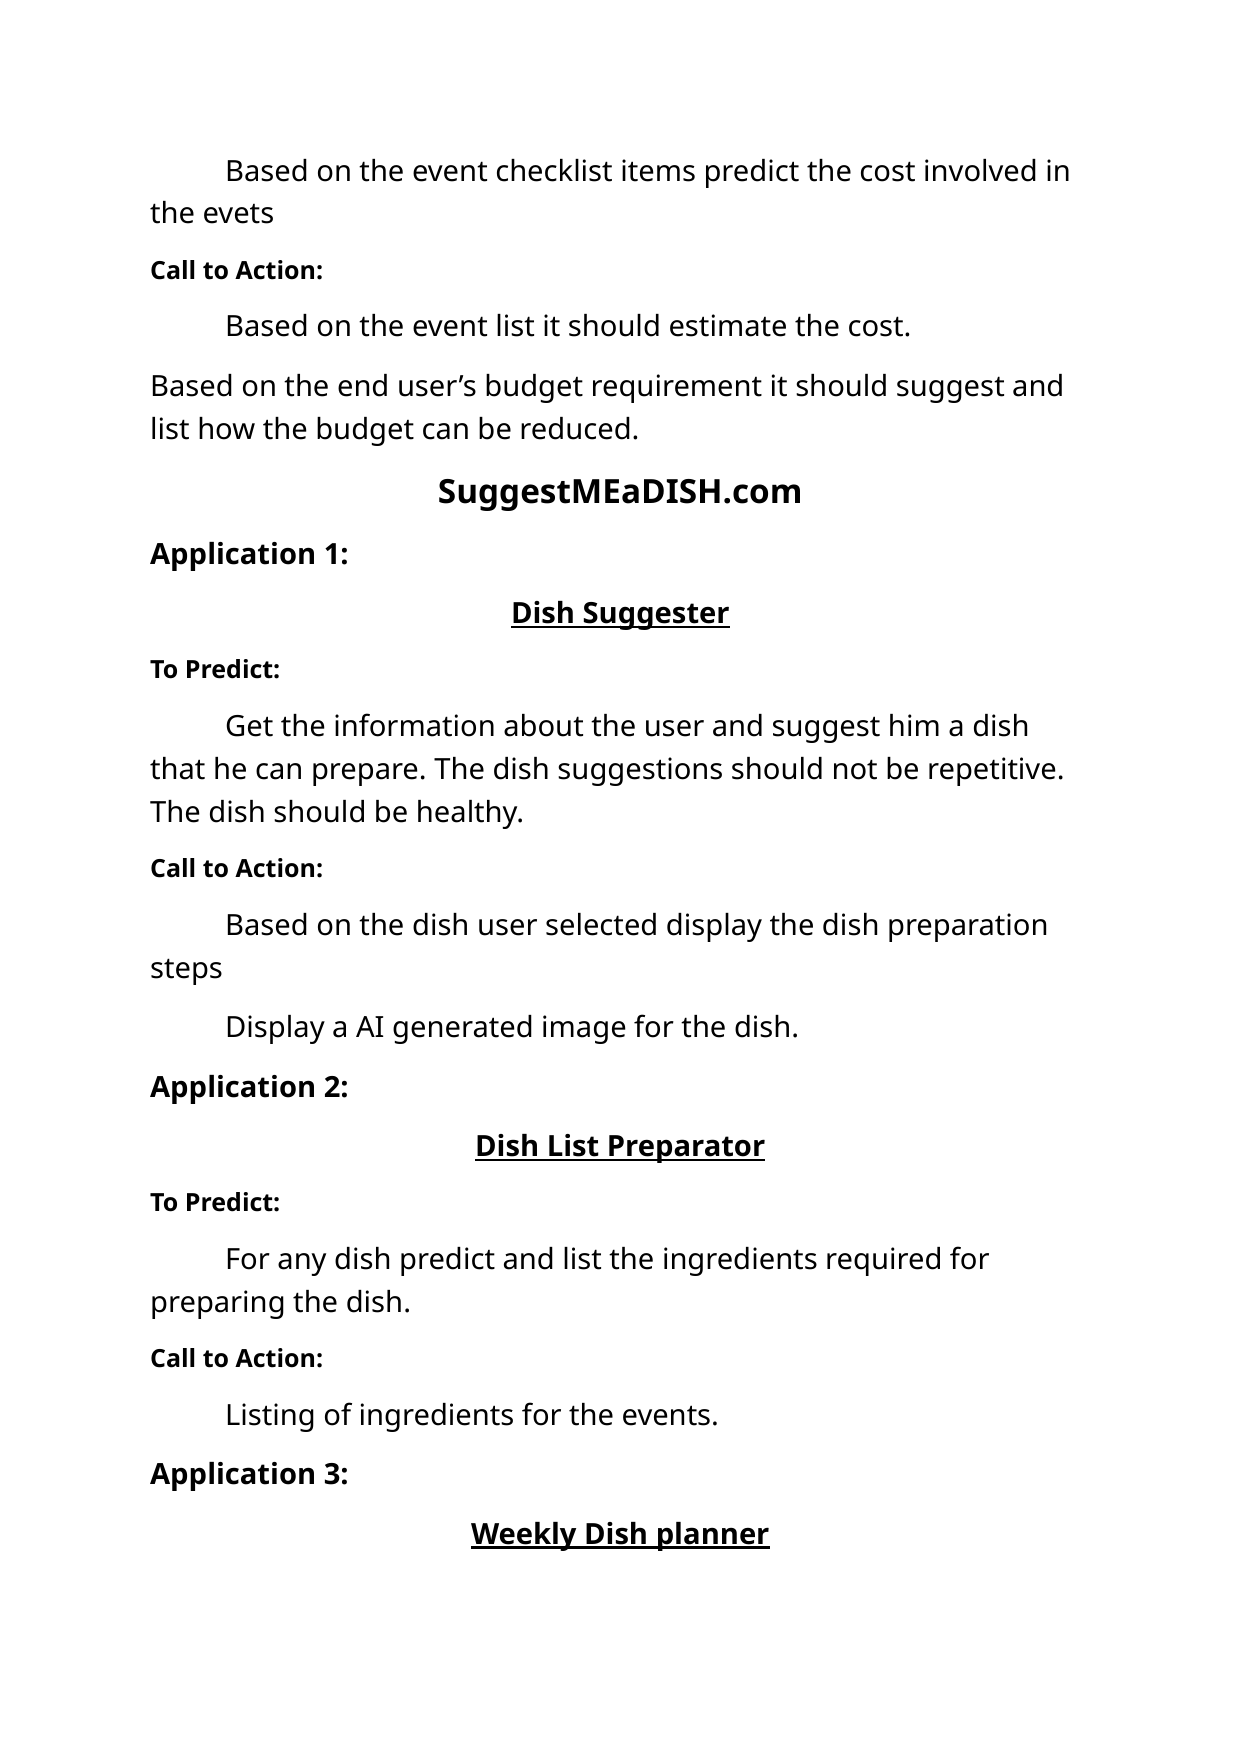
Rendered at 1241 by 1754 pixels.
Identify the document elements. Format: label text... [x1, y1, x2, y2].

text Call to Action: [150, 1341, 1090, 1374]
text Application 1: [150, 533, 1090, 573]
text To Predict: [150, 652, 1090, 686]
text Call to Action: [150, 252, 1090, 286]
text Based on the dish user selected display the dish preparation steps [150, 904, 1090, 987]
text Get the information about the user and suggest him a dish that he can prepare. The dish suggestions should not be repetitive. The dish should be healthy. [150, 706, 1090, 831]
text Based on the end user’s budget requirement it should suggest and list how the budget can be reduced. [150, 365, 1090, 448]
text Application 3: [150, 1453, 1090, 1493]
text Listing of ingredients for the events. [150, 1394, 1090, 1434]
text Based on the event list it should estimate the cost. [150, 306, 1090, 345]
text For any dish predict and list the ingredients required for preparing the dish. [150, 1238, 1090, 1321]
text Display a AI generated image for the dish. [150, 1006, 1090, 1046]
text Dish Suggester [150, 593, 1090, 632]
text Call to Action: [150, 851, 1090, 885]
text To Predict: [150, 1185, 1090, 1219]
text SuggestMEaDISH.com [150, 467, 1090, 513]
text Based on the event checklist items predict the cost involved in the evets [150, 150, 1090, 232]
text Application 2: [150, 1066, 1090, 1106]
text Weekly Dish planner [150, 1513, 1090, 1553]
text Dish List Preparator [150, 1125, 1090, 1165]
